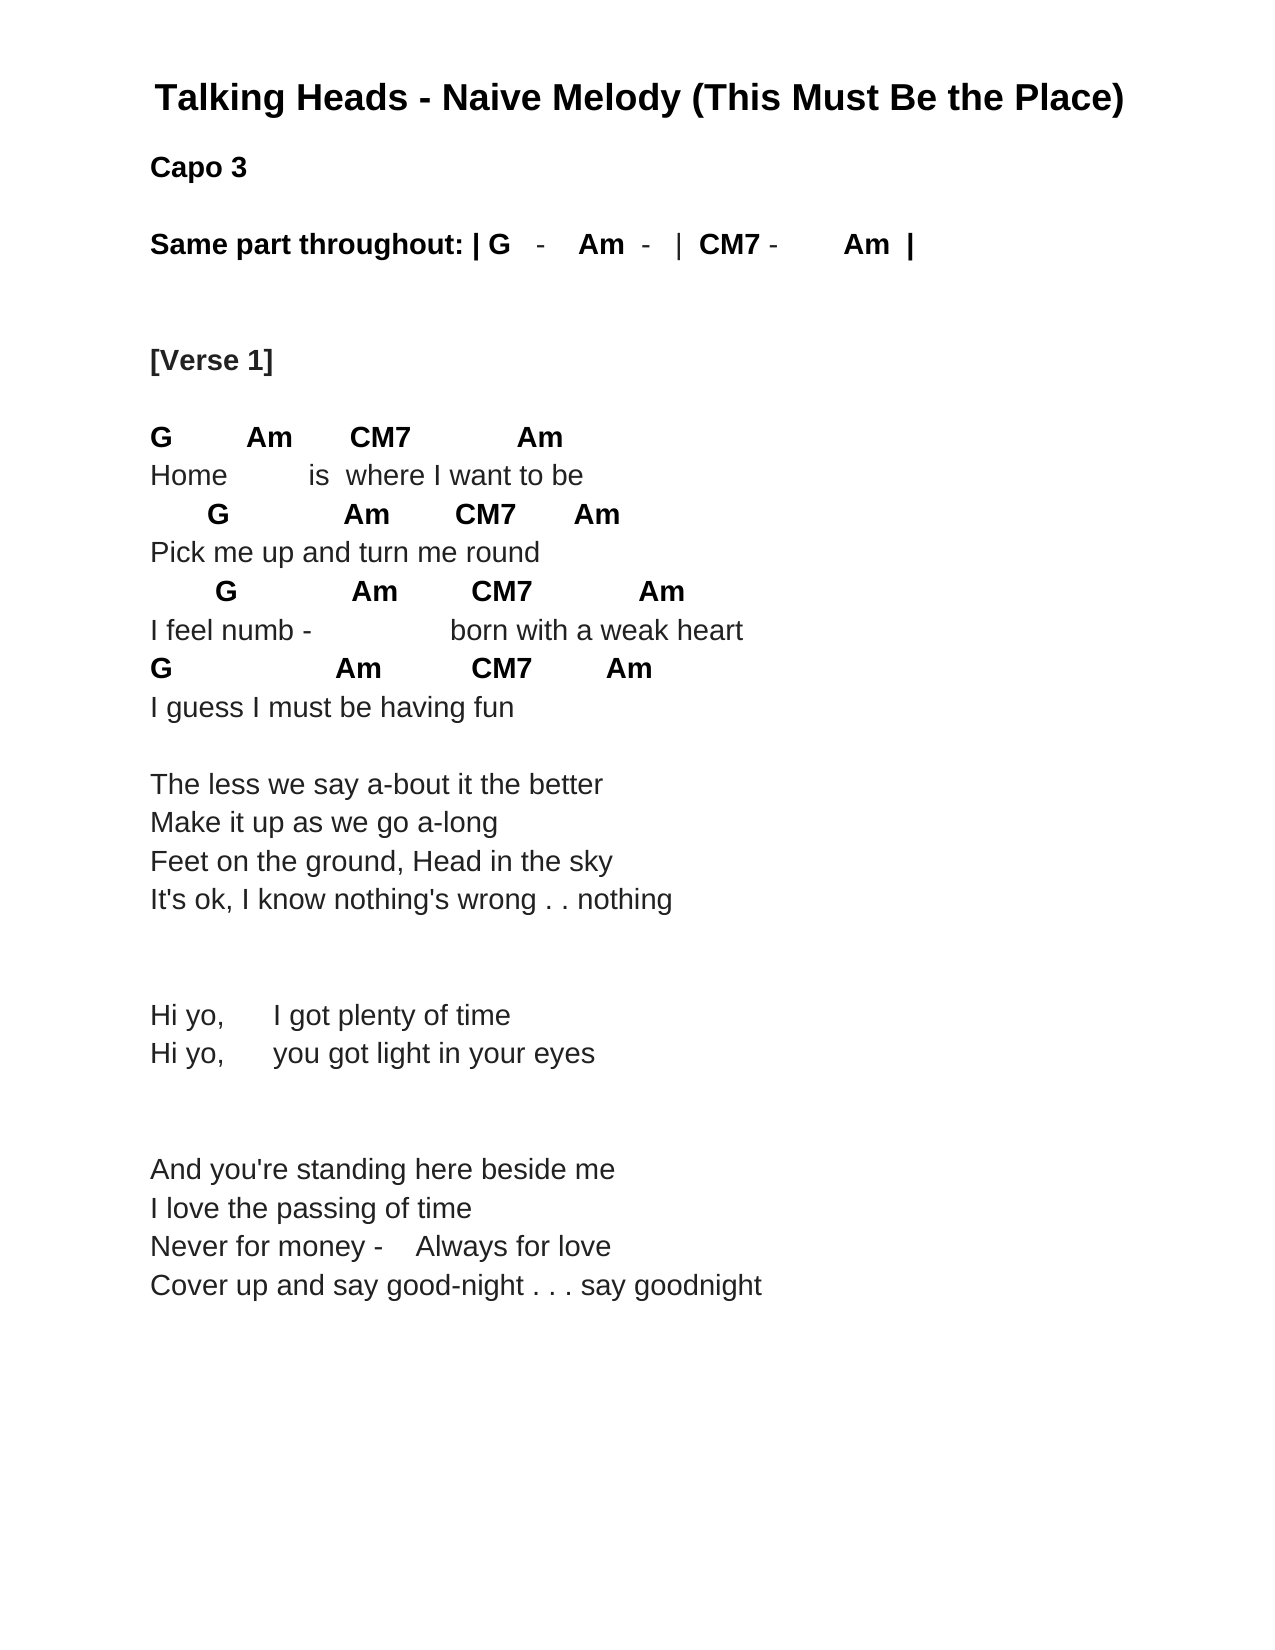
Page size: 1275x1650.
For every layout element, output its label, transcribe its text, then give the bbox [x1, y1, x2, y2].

text Pick me up and turn me round [150, 535, 1125, 569]
text Feet on the ground, Head in the sky [150, 844, 1125, 877]
text Never for money - Always for love [150, 1229, 1125, 1263]
text Same part throughout: | G - Am - | CM7 - Am | [150, 227, 1125, 261]
text And you're standing here beside me [150, 1152, 1125, 1186]
text [Verse 1] [150, 343, 1125, 376]
text Home is where I want to be [150, 458, 1125, 492]
text G Am CM7 Am [150, 420, 1125, 453]
text Hi yo, you got light in your eyes [150, 1036, 1125, 1070]
text Make it up as we go a-long [150, 805, 1125, 839]
text The less we say a-bout it the better [150, 767, 1125, 800]
text Cover up and say good-night . . . say goodnight [150, 1268, 1125, 1301]
text G Am CM7 Am [150, 651, 1125, 684]
text G Am CM7 Am [150, 497, 1125, 530]
text Capo 3 [150, 150, 1125, 183]
text I love the passing of time [150, 1191, 1125, 1224]
text Hi yo, I got plenty of time [150, 998, 1125, 1031]
text G Am CM7 Am [150, 574, 1125, 607]
text I guess I must be having fun [150, 689, 1125, 723]
text I feel numb - born with a weak heart [150, 612, 1125, 646]
text It's ok, I know nothing's wrong . . nothing [150, 882, 1125, 916]
